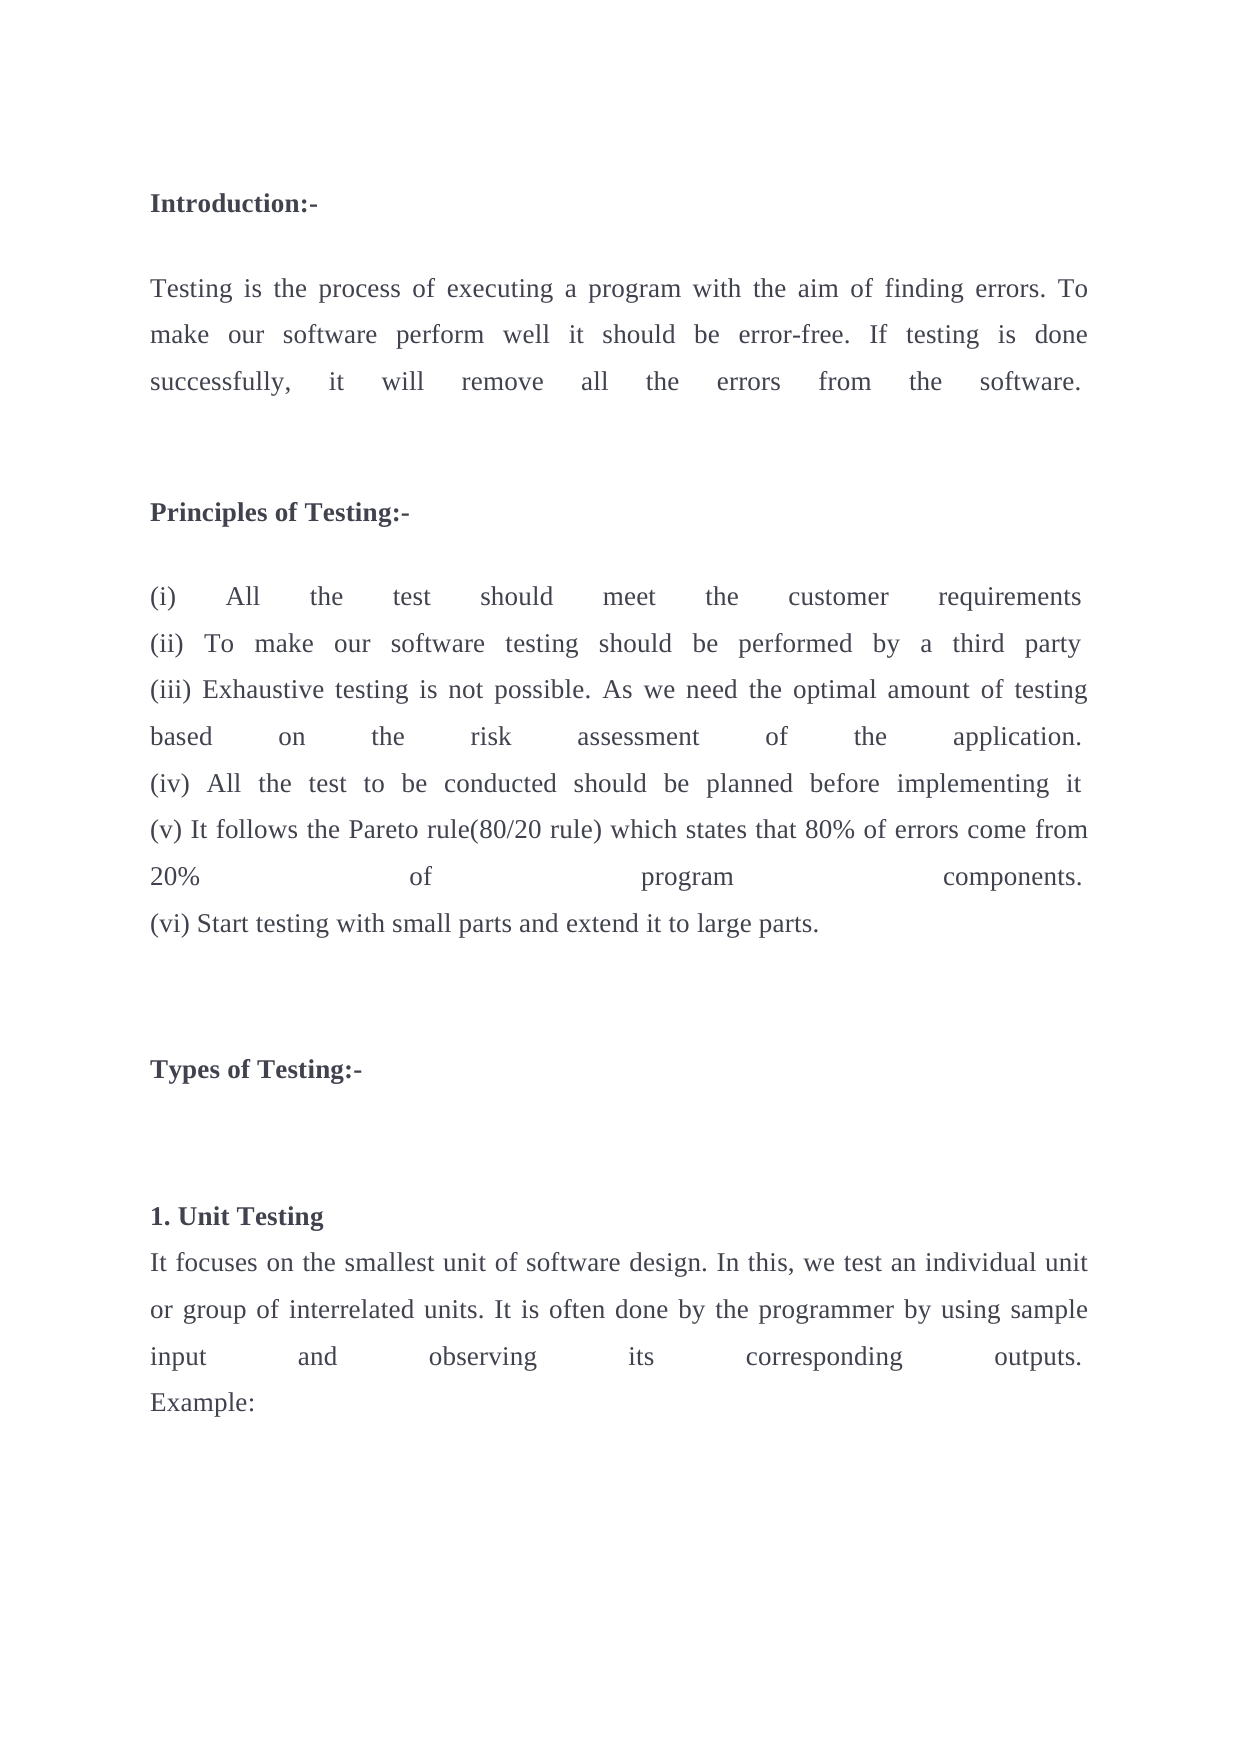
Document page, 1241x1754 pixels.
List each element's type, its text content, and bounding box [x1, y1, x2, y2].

text (i) All the test should meet the customer requirements (ii) To make our software testing should be performed by a third party (iii) Exhaustive testing is not possible. As we need the optimal amount of testing based on the risk assessment of the application. (iv) All the test to be conducted should be planned before implementing it (v) It follows the Pareto rule(80/20 rule) which states that 80% of errors come from 20% of program components. (vi) Start testing with small parts and extend it to large parts. [150, 580, 1090, 938]
text 1. Unit Testing [150, 1199, 1090, 1231]
text Principles of Testing:- [150, 496, 1090, 527]
text Testing is the process of executing a program with the aim of finding errors. To make our software perform well it should be error-free. If testing is done successfully, it will remove all the errors from the software. [150, 272, 1090, 443]
text Types of Testing:- [150, 1053, 1090, 1084]
text It focuses on the smallest unit of software design. In this, we test an individual unit or group of interrelated units. It is often done by the programmer by using sample input and observing its corresponding outputs. Example: [150, 1246, 1090, 1464]
text Introduction:- [150, 187, 1090, 219]
